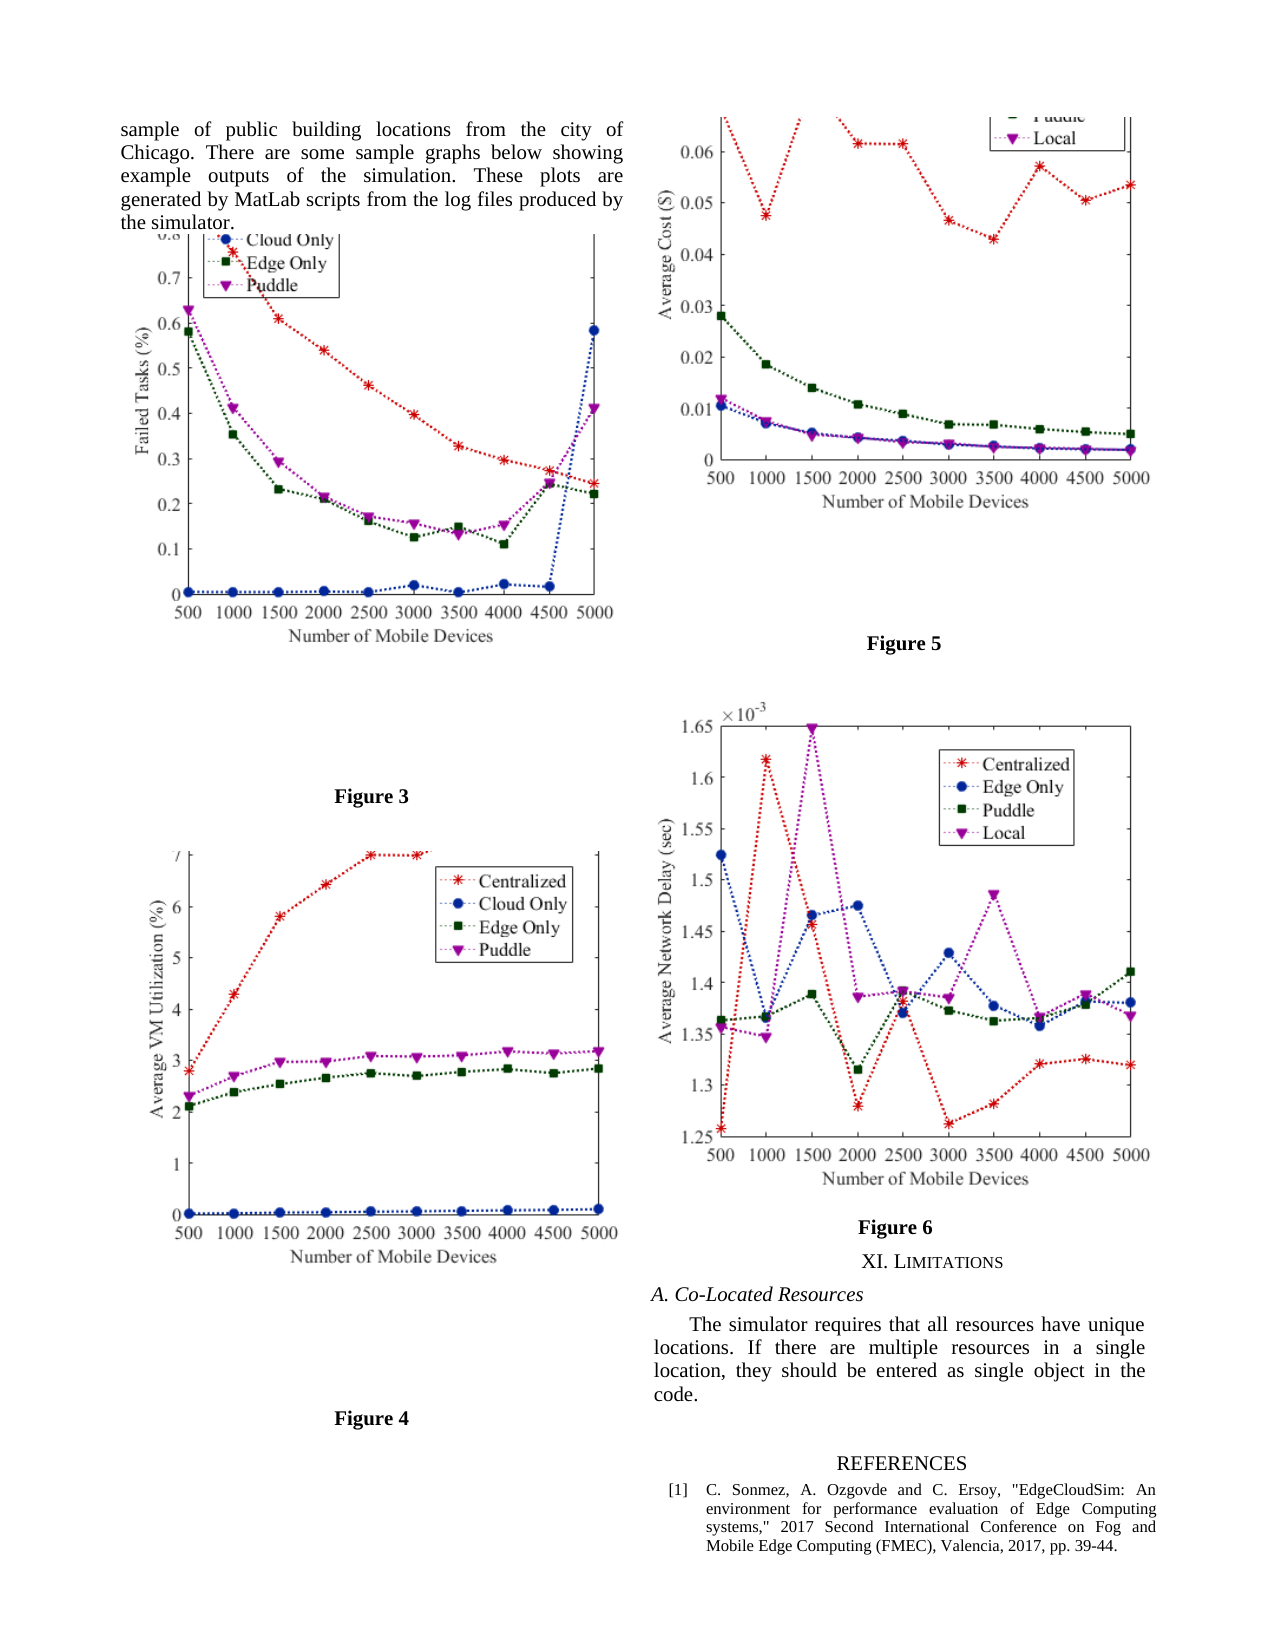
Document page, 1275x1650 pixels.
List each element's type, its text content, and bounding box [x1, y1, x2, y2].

text Figure 4 [119, 1407, 624, 1431]
text Figure 6 [651, 1215, 1139, 1239]
picture [651, 117, 1182, 529]
picture [119, 234, 638, 663]
list C. Sonmez, A. Ozgovde and C. Ersoy, "EdgeCloudSim: An environment for performance evaluation of Edge Computing systems," 2017 Second International Conference on Fog and Mobile Edge Computing (FMEC), Valencia, 2017, pp. 39-44. [668, 1481, 1157, 1555]
text REFERENCES [651, 1451, 1153, 1475]
text Figure 3 [119, 784, 624, 808]
picture [651, 675, 1182, 1206]
subtitle Co-Located Resources [651, 1282, 1156, 1306]
picture [119, 851, 638, 1284]
list Limitations [725, 1249, 1139, 1273]
text The simulator requires that all resources have unique locations. If there are multiple resources in a single location, they should be entered as single object in the code. [653, 1312, 1146, 1406]
text Figure 5 [651, 529, 1156, 655]
